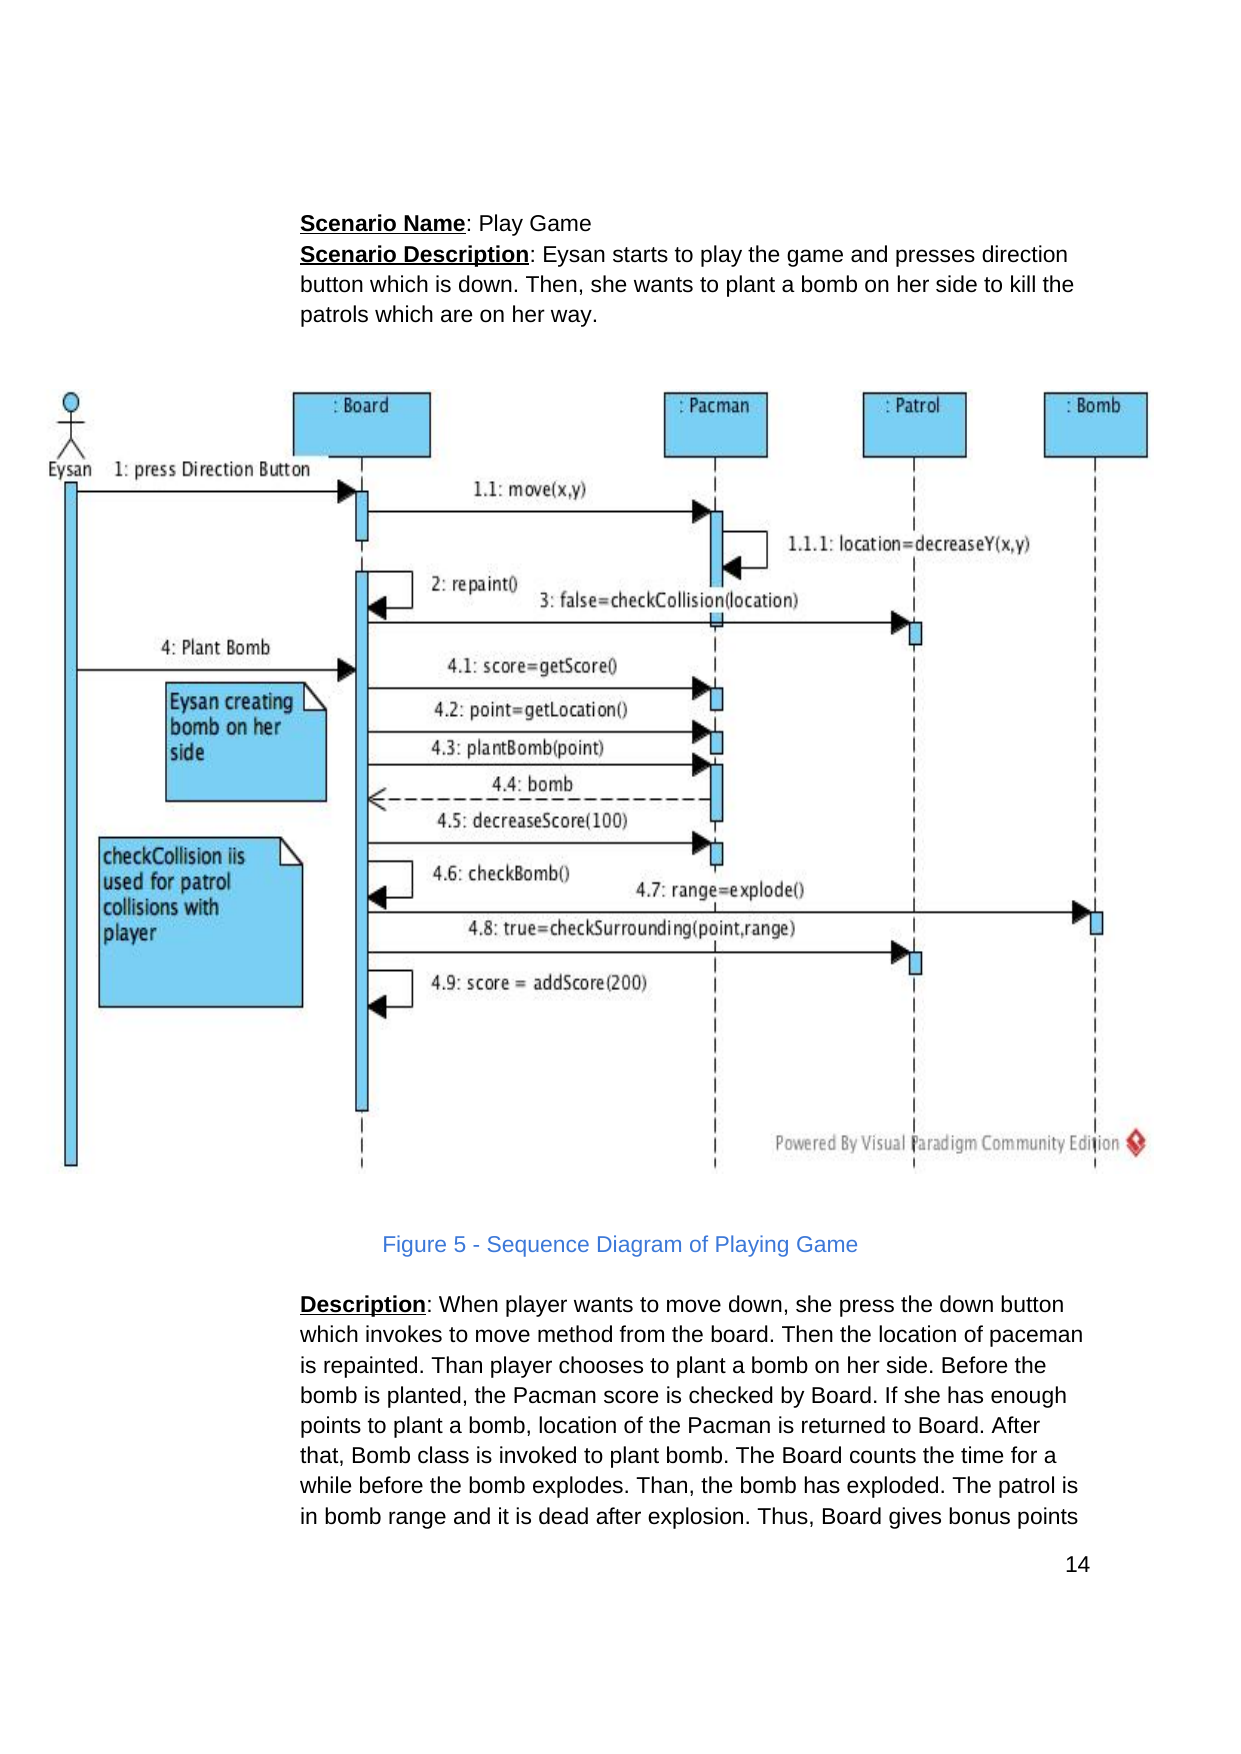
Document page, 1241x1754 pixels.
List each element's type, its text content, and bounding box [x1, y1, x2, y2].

picture [23, 389, 1154, 1174]
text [300, 1291, 1090, 1529]
text Scenario Name: Play Game [225, 210, 1090, 237]
text Figure 5 - Sequence Diagram of Playing Game [150, 1231, 1090, 1257]
text Scenario Description: Eysan starts to play the game and presses direction button which is down. Then, she wants to plant a bomb on her side to kill the patrols which are on her way. [300, 241, 1090, 327]
